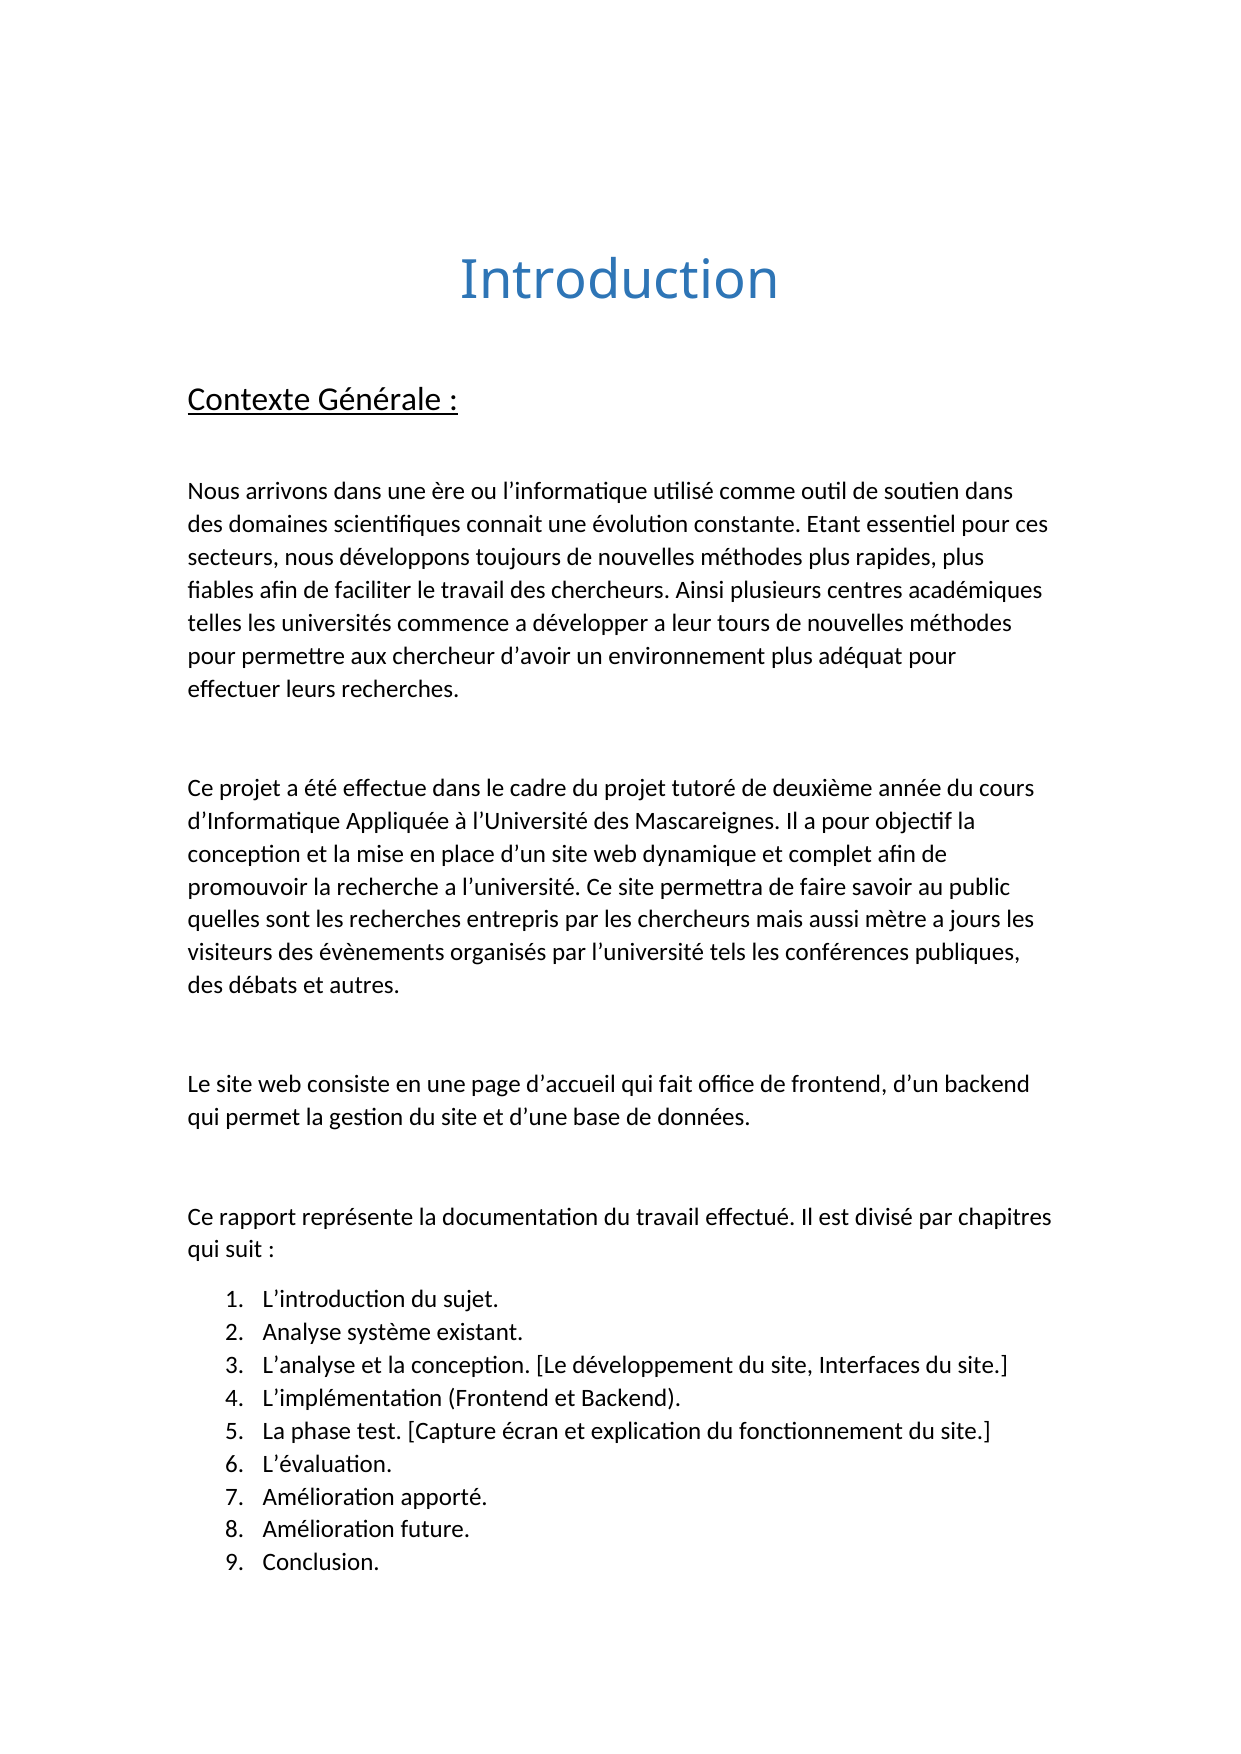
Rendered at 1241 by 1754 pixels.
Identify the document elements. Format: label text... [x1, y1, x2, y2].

text Le site web consiste en une page d’accueil qui fait office de frontend, d’un backend qui permet la gestion du site et d’une base de données. [187, 1068, 1053, 1132]
list La phase test. [Capture écran et explication du fonctionnement du site.] [225, 1415, 1053, 1445]
text Nous arrivons dans une ère ou l’informatique utilisé comme outil de soutien dans des domaines scientifiques connait une évolution constante. Etant essentiel pour ces secteurs, nous développons toujours de nouvelles méthodes plus rapides, plus fiables afin de faciliter le travail des chercheurs. Ainsi plusieurs centres académiques telles les universités commence a développer a leur tours de nouvelles méthodes pour permettre aux chercheur d’avoir un environnement plus adéquat pour effectuer leurs recherches. [187, 475, 1053, 703]
text Ce rapport représente la documentation du travail effectué. Il est divisé par chapitres qui suit : [187, 1201, 1053, 1264]
list L’implémentation (Frontend et Backend). [225, 1382, 1053, 1412]
list Conclusion. [225, 1546, 1053, 1577]
list L’introduction du sujet. [225, 1283, 1053, 1314]
text Ce projet a été effectue dans le cadre du projet tutoré de deuxième année du cours d’Informatique Appliquée à l’Université des Mascareignes. Il a pour objectif la conception et la mise en place d’un site web dynamique et complet afin de promouvoir la recherche a l’université. Ce site permettra de faire savoir au public quelles sont les recherches entrepris par les chercheurs mais aussi mètre a jours les visiteurs des évènements organisés par l’université tels les conférences publiques, des débats et autres. [187, 772, 1053, 1000]
list L’évaluation. [225, 1448, 1053, 1478]
list L’analyse et la conception. [Le développement du site, Interfaces du site.] [225, 1349, 1053, 1379]
list Amélioration apporté. [225, 1481, 1053, 1511]
subtitle Introduction [187, 241, 1053, 314]
list Amélioration future. [225, 1513, 1053, 1544]
subtitle Contexte Générale : [187, 378, 1053, 418]
list Analyse système existant. [225, 1316, 1053, 1347]
